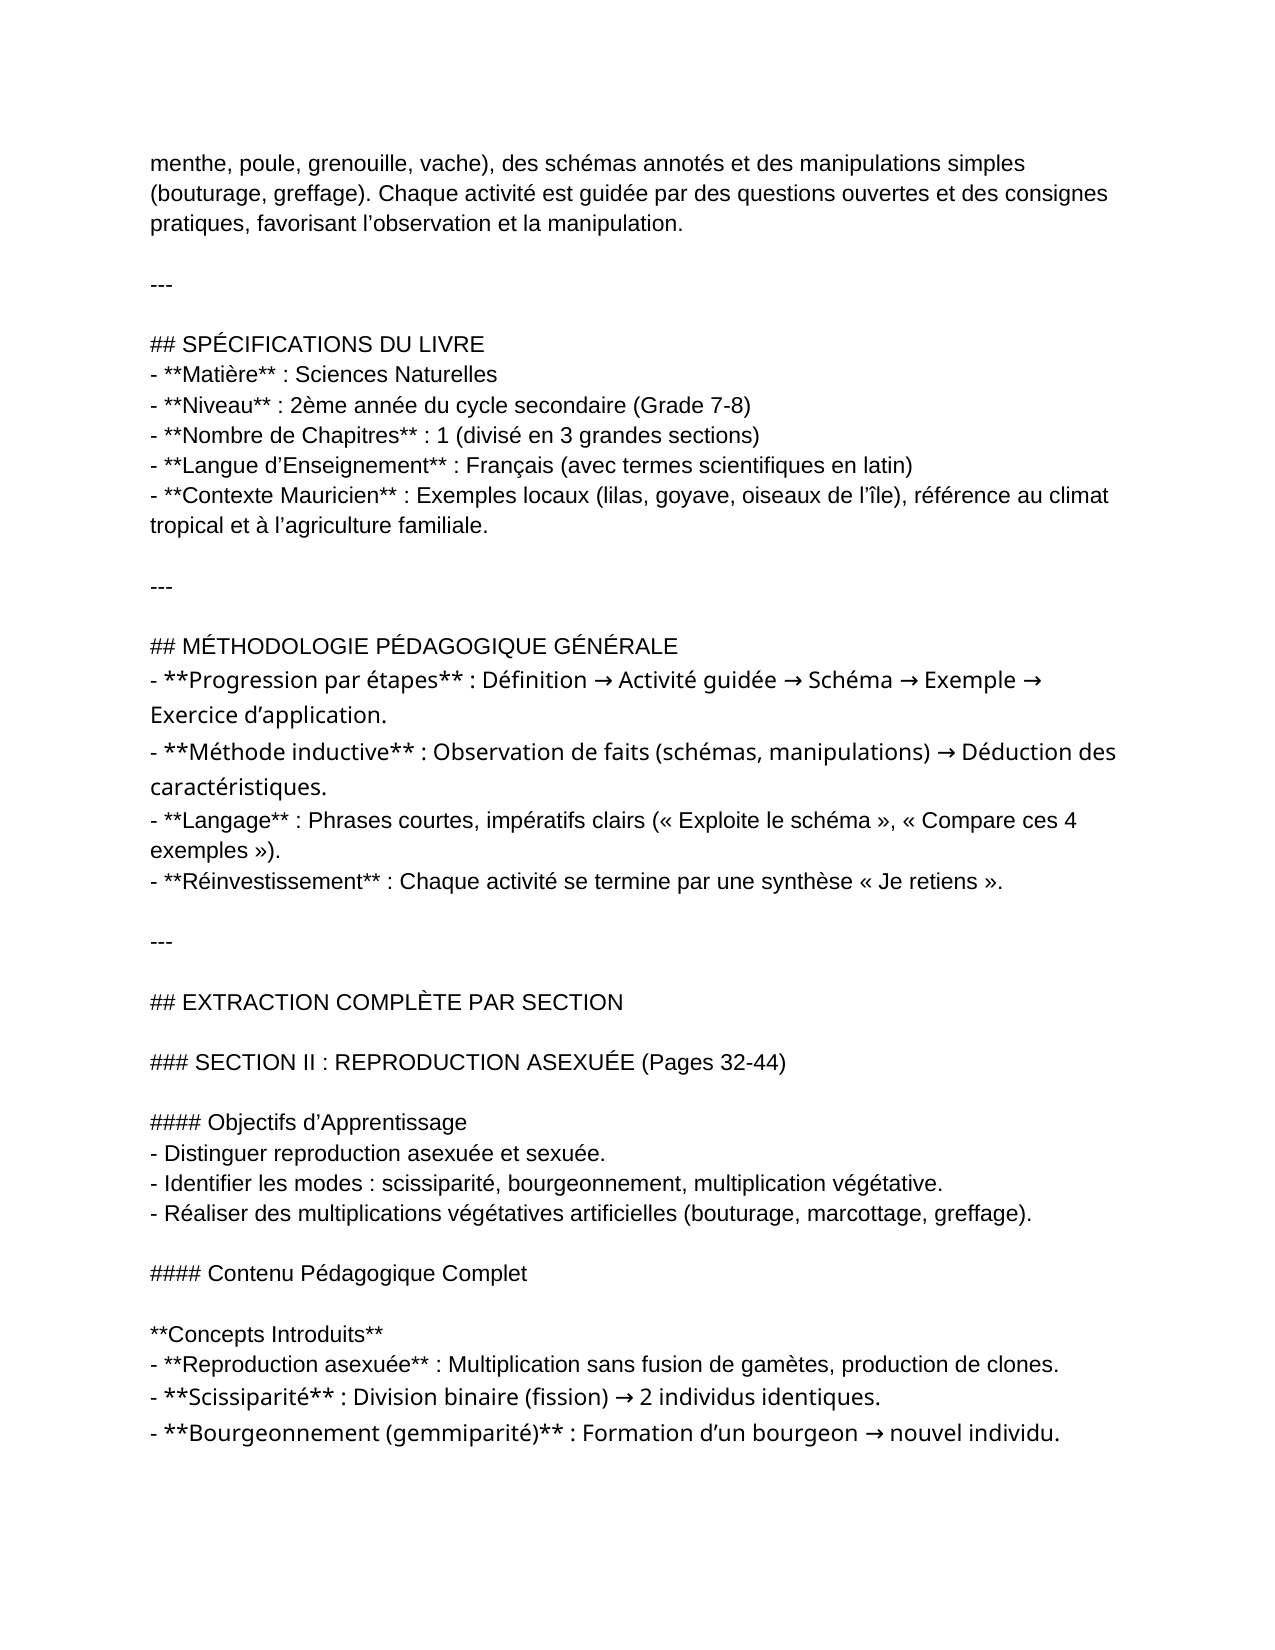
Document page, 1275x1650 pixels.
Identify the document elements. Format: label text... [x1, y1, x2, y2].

text - Identifier les modes : scissiparité, bourgeonnement, multiplication végétative. [150, 1170, 1125, 1196]
text - **Réinvestissement** : Chaque activité se termine par une synthèse « Je retiens ». [150, 868, 1125, 894]
text - **Langue d’Enseignement** : Français (avec termes scientifiques en latin) [150, 452, 1125, 478]
text - **Niveau** : 2ème année du cycle secondaire (Grade 7-8) [150, 392, 1125, 418]
text - **Reproduction asexuée** : Multiplication sans fusion de gamètes, production de clones. [150, 1351, 1125, 1377]
text - **Méthode inductive** : Observation de faits (schémas, manipulations) → Déduction des caractéristiques. [150, 735, 1125, 803]
text --- [150, 271, 1125, 297]
text ## MÉTHODOLOGIE PÉDAGOGIQUE GÉNÉRALE [150, 633, 1125, 660]
text - **Scissiparité** : Division binaire (fission) → 2 individus identiques. [150, 1381, 1125, 1412]
text #### Contenu Pédagogique Complet [150, 1260, 1125, 1287]
text - **Progression par étapes** : Définition → Activité guidée → Schéma → Exemple → Exercice d’application. [150, 663, 1125, 731]
text ## EXTRACTION COMPLÈTE PAR SECTION [150, 988, 1125, 1015]
text - Réaliser des multiplications végétatives artificielles (bouturage, marcottage, greffage). [150, 1200, 1125, 1226]
text --- [150, 928, 1125, 954]
text ## SPÉCIFICATIONS DU LIVRE [150, 331, 1125, 358]
text - **Langage** : Phrases courtes, impératifs clairs (« Exploite le schéma », « Compare ces 4 exemples »). [150, 807, 1125, 864]
text **Concepts Introduits** [150, 1321, 1125, 1347]
text - **Nombre de Chapitres** : 1 (divisé en 3 grandes sections) [150, 422, 1125, 448]
text --- [150, 573, 1125, 599]
text - Distinguer reproduction asexuée et sexuée. [150, 1139, 1125, 1166]
text - **Matière** : Sciences Naturelles [150, 361, 1125, 388]
text - **Bourgeonnement (gemmiparité)** : Formation d’un bourgeon → nouvel individu. [150, 1417, 1125, 1448]
text - **Contexte Mauricien** : Exemples locaux (lilas, goyave, oiseaux de l’île), référence au climat tropical et à l’agriculture familiale. [150, 482, 1125, 539]
text #### Objectifs d’Apprentissage [150, 1109, 1125, 1136]
text ### SECTION II : REPRODUCTION ASEXUÉE (Pages 32-44) [150, 1049, 1125, 1075]
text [150, 150, 1125, 237]
